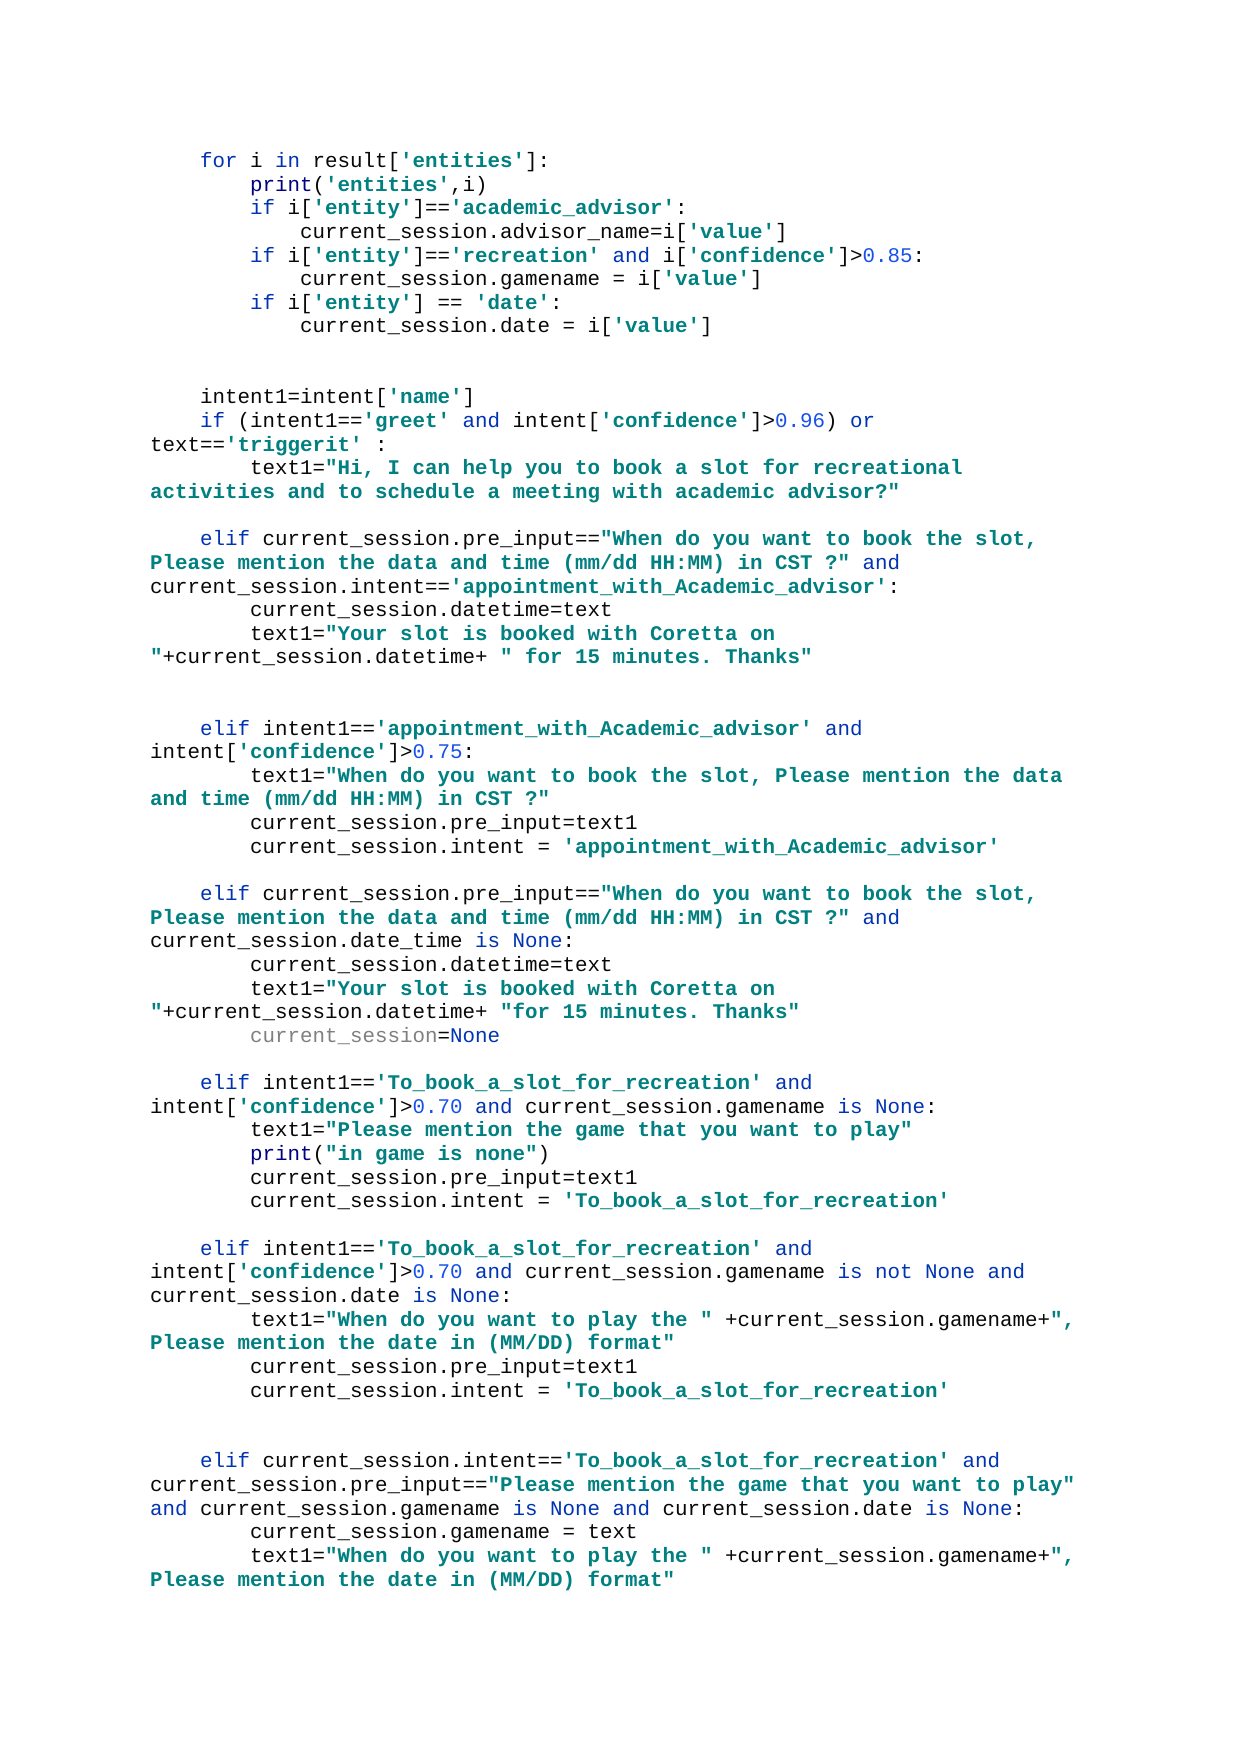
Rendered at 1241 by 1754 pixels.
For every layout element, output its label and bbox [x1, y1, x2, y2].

text [150, 150, 1090, 1592]
